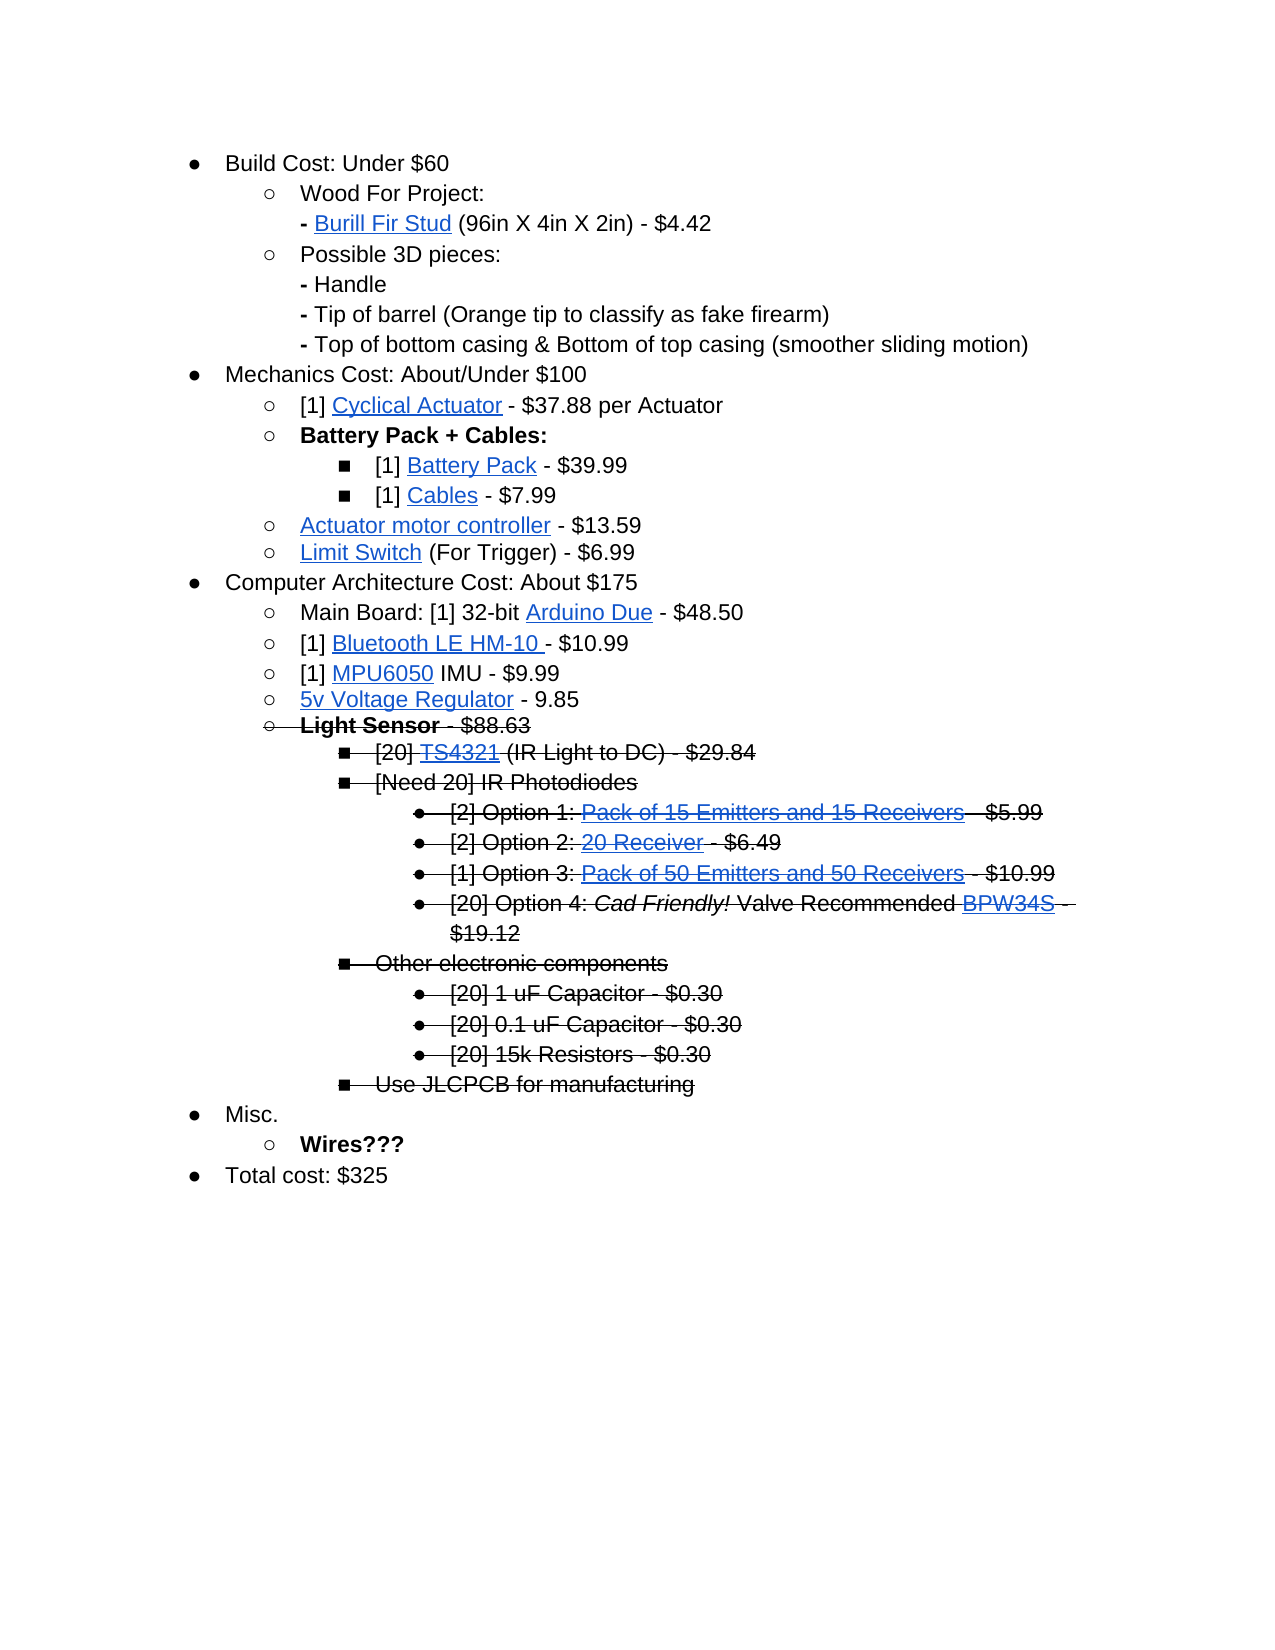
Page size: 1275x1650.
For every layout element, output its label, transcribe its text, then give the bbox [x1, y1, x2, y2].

list Light Sensor - $88.63 [262, 712, 1125, 739]
list Use JLCPCB for manufacturing [337, 1071, 1125, 1097]
list Build Cost: Under $60 [187, 150, 1125, 176]
list [1] MPU6050 IMU - $9.99 [262, 660, 1125, 686]
list Mechanics Cost: About/Under $100 [187, 361, 1125, 388]
list Computer Architecture Cost: About $175 [187, 569, 1125, 595]
list Total cost: $325 [187, 1162, 1125, 1188]
text - Handle [300, 271, 1125, 297]
list Misc. [187, 1101, 1125, 1128]
list [1] Cables - $7.99 [337, 482, 1125, 509]
list [20] 0.1 uF Capacitor - $0.30 [412, 1011, 1125, 1037]
list 5v Voltage Regulator - 9.85 [262, 686, 1125, 712]
text - Top of bottom casing & Bottom of top casing (smoother sliding motion) [300, 331, 1125, 358]
list Limit Switch (For Trigger) - $6.99 [262, 539, 1125, 565]
text - Burill Fir Stud (96in X 4in X 2in) - $4.42 [300, 210, 1125, 237]
list Actuator motor controller - $13.59 [262, 512, 1125, 539]
list [2] Option 1: Pack of 15 Emitters and 15 Receivers - $5.99 [412, 799, 1125, 826]
list [20] 15k Resistors - $0.30 [412, 1041, 1125, 1067]
list [20] TS4321 (IR Light to DC) - $29.84 [337, 739, 1125, 765]
list Wood For Project: [262, 180, 1125, 207]
list Other electronic components [337, 950, 1125, 977]
list Battery Pack + Cables: [262, 422, 1125, 448]
list [20] 1 uF Capacitor - $0.30 [412, 980, 1125, 1007]
list Possible 3D pieces: [262, 241, 1125, 267]
list [2] Option 2: 20 Receiver - $6.49 [412, 829, 1125, 856]
text - Tip of barrel (Orange tip to classify as fake firearm) [300, 301, 1125, 327]
list Main Board: [1] 32-bit Arduino Due - $48.50 [262, 599, 1125, 626]
list [1] Cyclical Actuator - $37.88 per Actuator [262, 392, 1125, 418]
list [1] Option 3: Pack of 50 Emitters and 50 Receivers - $10.99 [412, 859, 1125, 886]
list [Need 20] IR Photodiodes [337, 769, 1125, 795]
list Wires??? [262, 1131, 1125, 1158]
list [1] Battery Pack - $39.99 [337, 452, 1125, 478]
list [1] Bluetooth LE HM-10 - $10.99 [262, 629, 1125, 656]
list [20] Option 4: Cad Friendly! Valve Recommended BPW34S - $19.12 [412, 890, 1125, 946]
